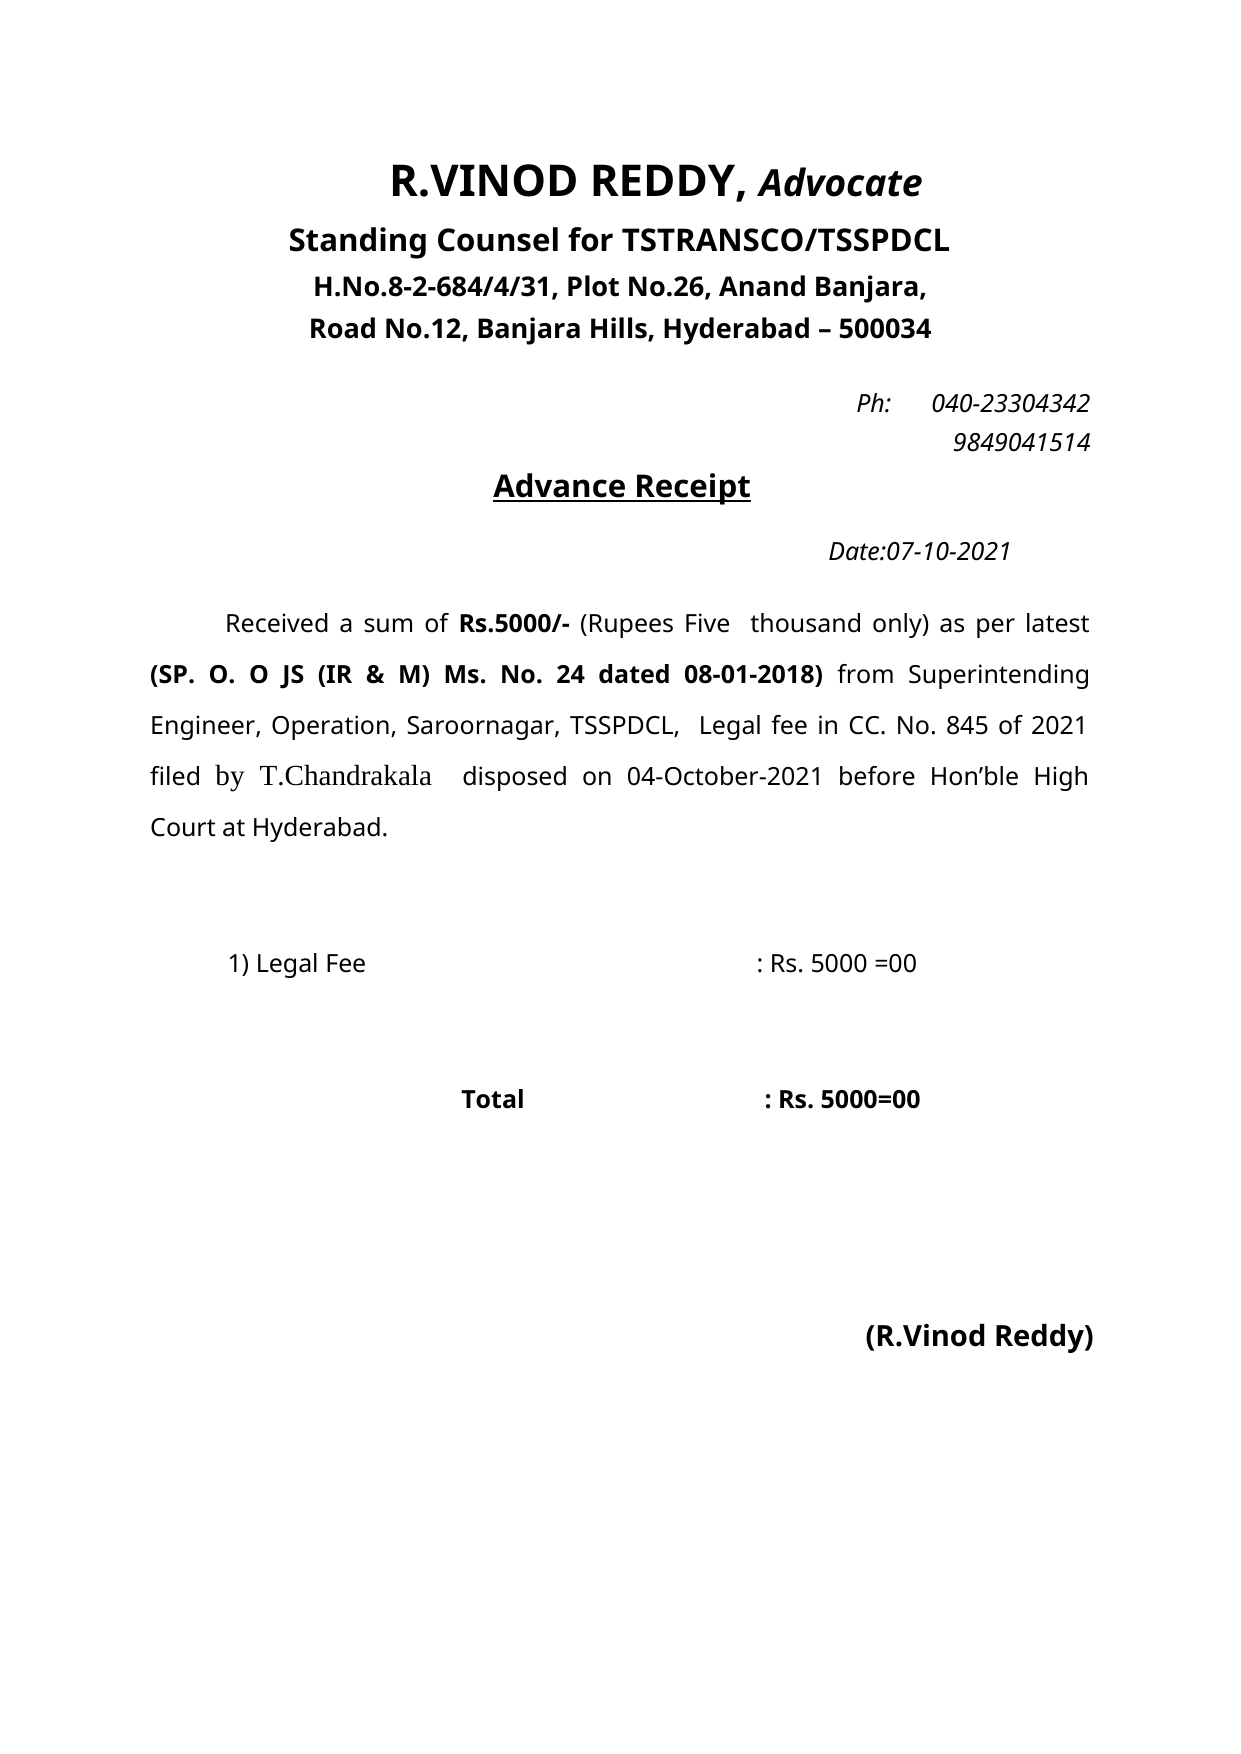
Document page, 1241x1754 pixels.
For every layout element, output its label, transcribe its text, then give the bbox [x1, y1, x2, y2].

text Total : Rs. 5000=00 [227, 1082, 975, 1116]
text Date:07-10-2021 [227, 533, 1012, 567]
text Ph: 040-23304342 [150, 385, 1090, 419]
text (R.Vinod Reddy) [677, 1315, 1094, 1355]
text Received a sum of Rs.5000/- (Rupees Five thousand only) as per latest (SP. O. O JS (IR & M) Ms. No. 24 dated 08-01-2018) from Superintending Engineer, Operation, Saroornagar, TSSPDCL, Legal fee in CC. No. 845 of 2021 filed by T.Chandrakala disposed on 04-October-2021 before Hon’ble High Court at Hyderabad. [150, 605, 1090, 844]
text R.VINOD REDDY, Advocate [227, 150, 1012, 209]
text 1) Legal Fee : Rs. 5000 =00 [227, 946, 975, 980]
text Advance Receipt [150, 463, 1094, 506]
text Road No.12, Banjara Hills, Hyderabad – 500034 [150, 310, 1090, 347]
text 9849041514 [150, 424, 1090, 458]
text H.No.8-2-684/4/31, Plot No.26, Anand Banjara, [150, 267, 1090, 304]
text Standing Counsel for TSTRANSCO/TSSPDCL [227, 218, 1012, 261]
